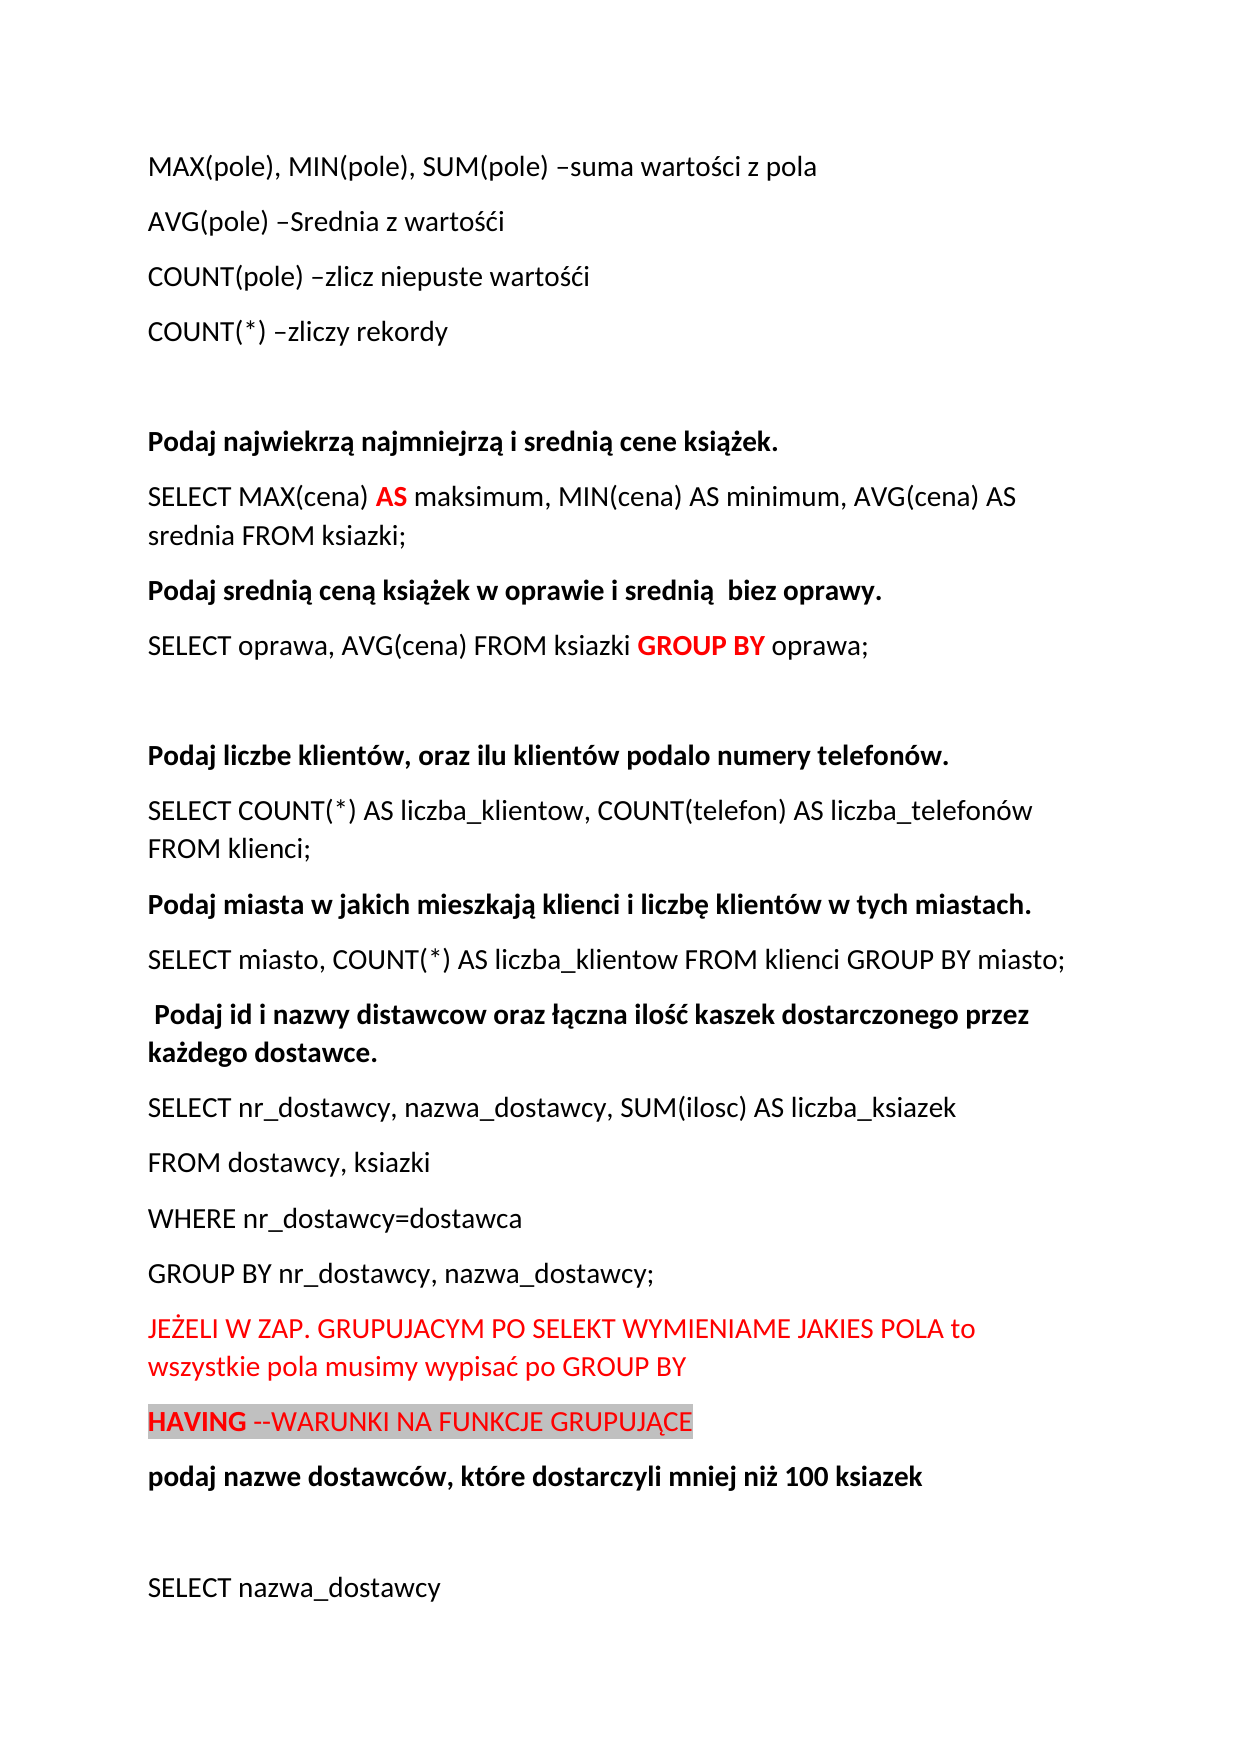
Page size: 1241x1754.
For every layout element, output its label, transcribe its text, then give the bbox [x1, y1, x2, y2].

text MAX(pole), MIN(pole), SUM(pole) –suma wartości z pola [148, 148, 1093, 183]
text SELECT nr_dostawcy, nazwa_dostawcy, SUM(ilosc) AS liczba_ksiazek [148, 1089, 1093, 1125]
text JEŻELI W ZAP. GRUPUJACYM PO SELEKT WYMIENIAME JAKIES POLA to wszystkie pola musimy wypisać po GROUP BY [148, 1310, 1093, 1384]
text AVG(pole) –Srednia z wartośći [148, 203, 1093, 238]
text Podaj srednią ceną książek w oprawie i srednią biez oprawy. [148, 572, 1093, 607]
text GROUP BY nr_dostawcy, nazwa_dostawcy; [148, 1255, 1093, 1290]
text podaj nazwe dostawców, które dostarczyli mniej niż 100 ksiazek [148, 1458, 1093, 1494]
text SELECT miasto, COUNT(*) AS liczba_klientow FROM klienci GROUP BY miasto; [148, 941, 1093, 976]
text COUNT(*) –zliczy rekordy [148, 313, 1093, 348]
text Podaj miasta w jakich mieszkają klienci i liczbę klientów w tych miastach. [148, 886, 1093, 921]
text Podaj id i nazwy distawcow oraz łączna ilość kaszek dostarczonego przez każdego dostawce. [148, 996, 1093, 1070]
text SELECT nazwa_dostawcy [148, 1569, 1093, 1604]
text HAVING --WARUNKI NA FUNKCJE GRUPUJĄCE [148, 1403, 1093, 1439]
text WHERE nr_dostawcy=dostawca [148, 1200, 1093, 1235]
text COUNT(pole) –zlicz niepuste wartośći [148, 258, 1093, 293]
text Podaj najwiekrzą najmniejrzą i srednią cene książek. [148, 423, 1093, 459]
text Podaj liczbe klientów, oraz ilu klientów podalo numery telefonów. [148, 737, 1093, 773]
text SELECT oprawa, AVG(cena) FROM ksiazki GROUP BY oprawa; [148, 627, 1093, 662]
text SELECT MAX(cena) AS maksimum, MIN(cena) AS minimum, AVG(cena) AS srednia FROM ksiazki; [148, 478, 1093, 552]
text SELECT COUNT(*) AS liczba_klientow, COUNT(telefon) AS liczba_telefonów FROM klienci; [148, 792, 1093, 866]
text FROM dostawcy, ksiazki [148, 1144, 1093, 1180]
